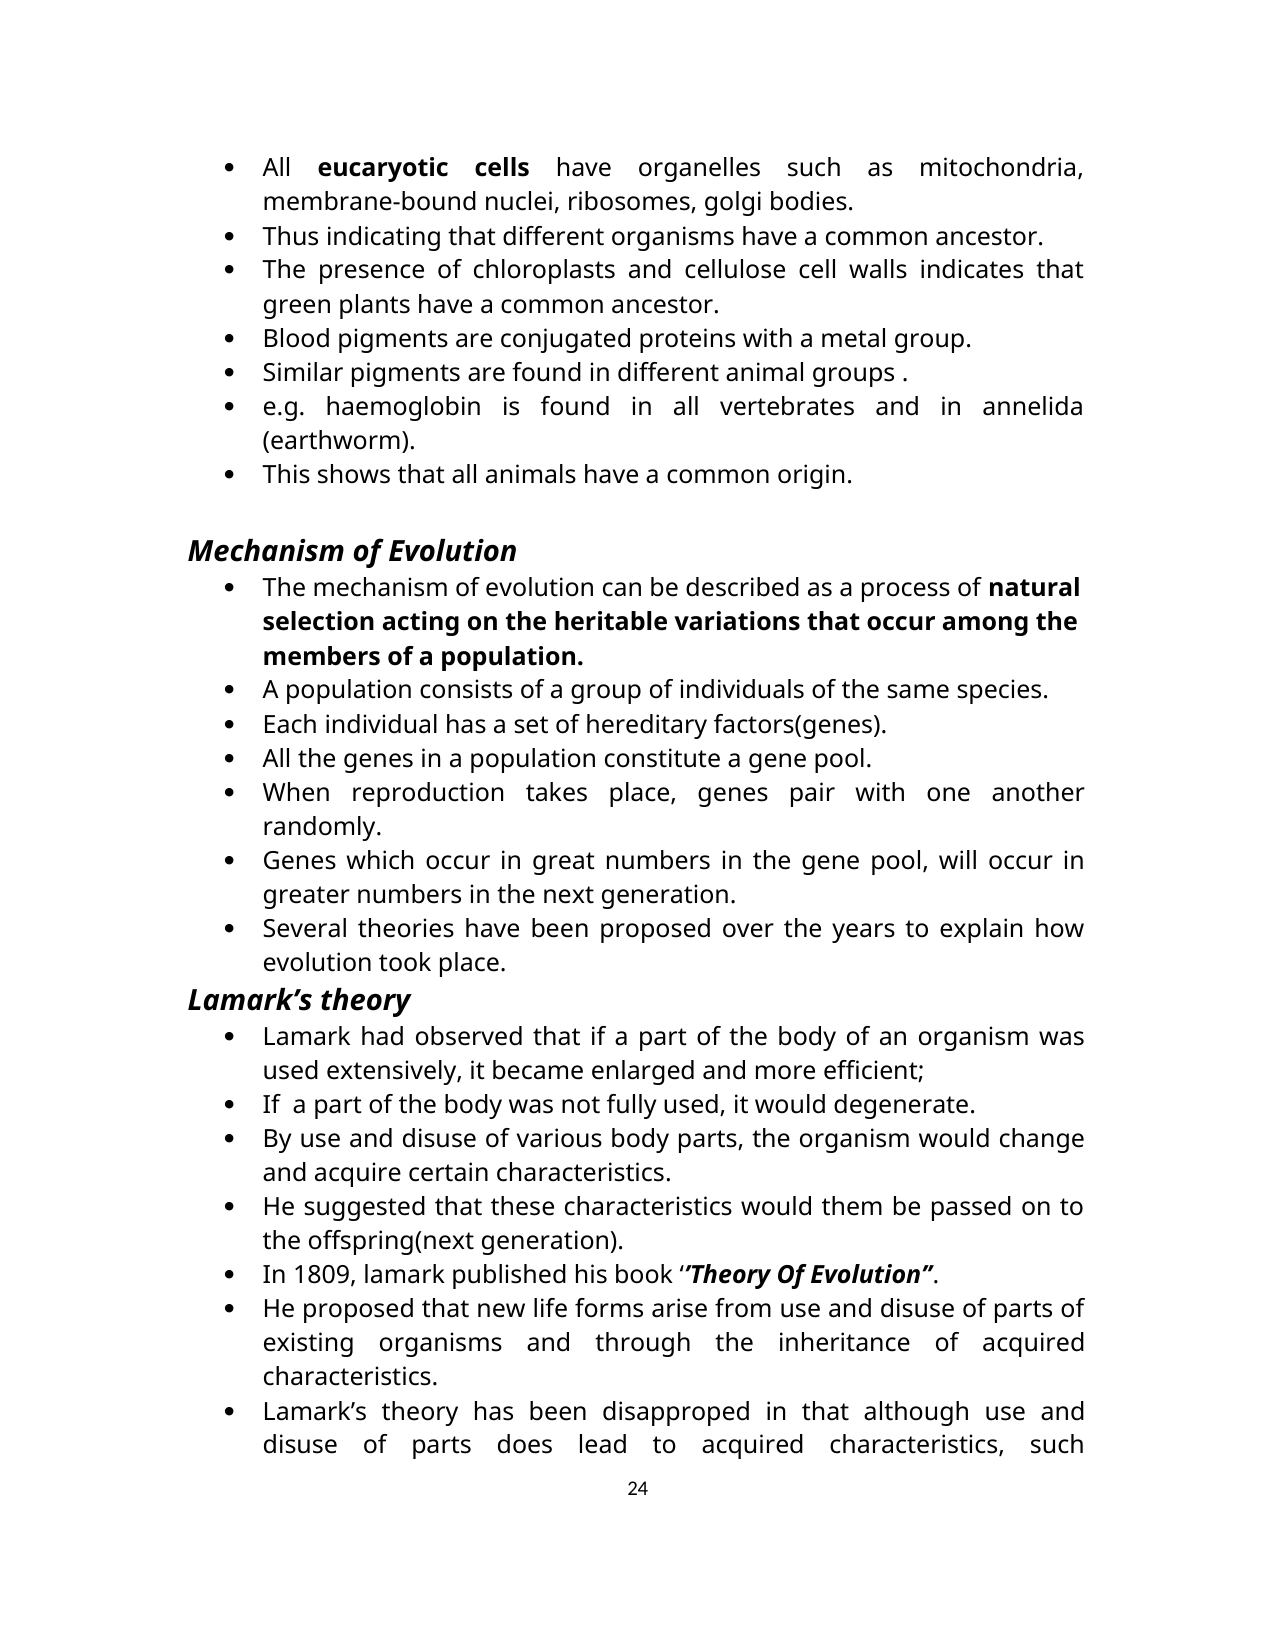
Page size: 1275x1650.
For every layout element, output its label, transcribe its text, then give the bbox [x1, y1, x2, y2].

list By use and disuse of various body parts, the organism would change and acquire certain characteristics. [225, 1121, 1086, 1189]
text Lamark’s theory [187, 979, 1086, 1018]
list A population consists of a group of individuals of the same species. [225, 672, 1086, 706]
list The mechanism of evolution can be described as a process of natural selection acting on the heritable variations that occur among the members of a population. [225, 570, 1086, 672]
list Blood pigments are conjugated proteins with a metal group. [225, 320, 1084, 354]
list If a part of the body was not fully used, it would degenerate. [225, 1087, 1086, 1121]
list All eucaryotic cells have organelles such as mitochondria, membrane-bound nuclei, ribosomes, golgi bodies. [225, 150, 1084, 218]
list He suggested that these characteristics would them be passed on to the offspring(next generation). [225, 1189, 1086, 1257]
list Several theories have been proposed over the years to explain how evolution took place. [225, 911, 1086, 979]
list When reproduction takes place, genes pair with one another randomly. [225, 774, 1086, 842]
list The presence of chloroplasts and cellulose cell walls indicates that green plants have a common ancestor. [225, 252, 1084, 320]
list In 1809, lamark published his book ‘’Theory Of Evolution’’. [225, 1257, 1086, 1291]
text Mechanism of Evolution [187, 530, 1084, 570]
list Each individual has a set of hereditary factors(genes). [225, 706, 1086, 740]
list He proposed that new life forms arise from use and disuse of parts of existing organisms and through the inheritance of acquired characteristics. [225, 1291, 1086, 1393]
list Lamark had observed that if a part of the body of an organism was used extensively, it became enlarged and more efficient; [225, 1018, 1086, 1087]
list Similar pigments are found in different animal groups . [225, 354, 1084, 388]
list Genes which occur in great numbers in the gene pool, will occur in greater numbers in the next generation. [225, 842, 1086, 911]
list This shows that all animals have a common origin. [225, 457, 1084, 491]
list Thus indicating that different organisms have a common ancestor. [225, 218, 1084, 252]
list All the genes in a population constitute a gene pool. [225, 740, 1086, 774]
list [225, 1393, 1086, 1461]
list e.g. haemoglobin is found in all vertebrates and in annelida (earthworm). [225, 388, 1084, 457]
